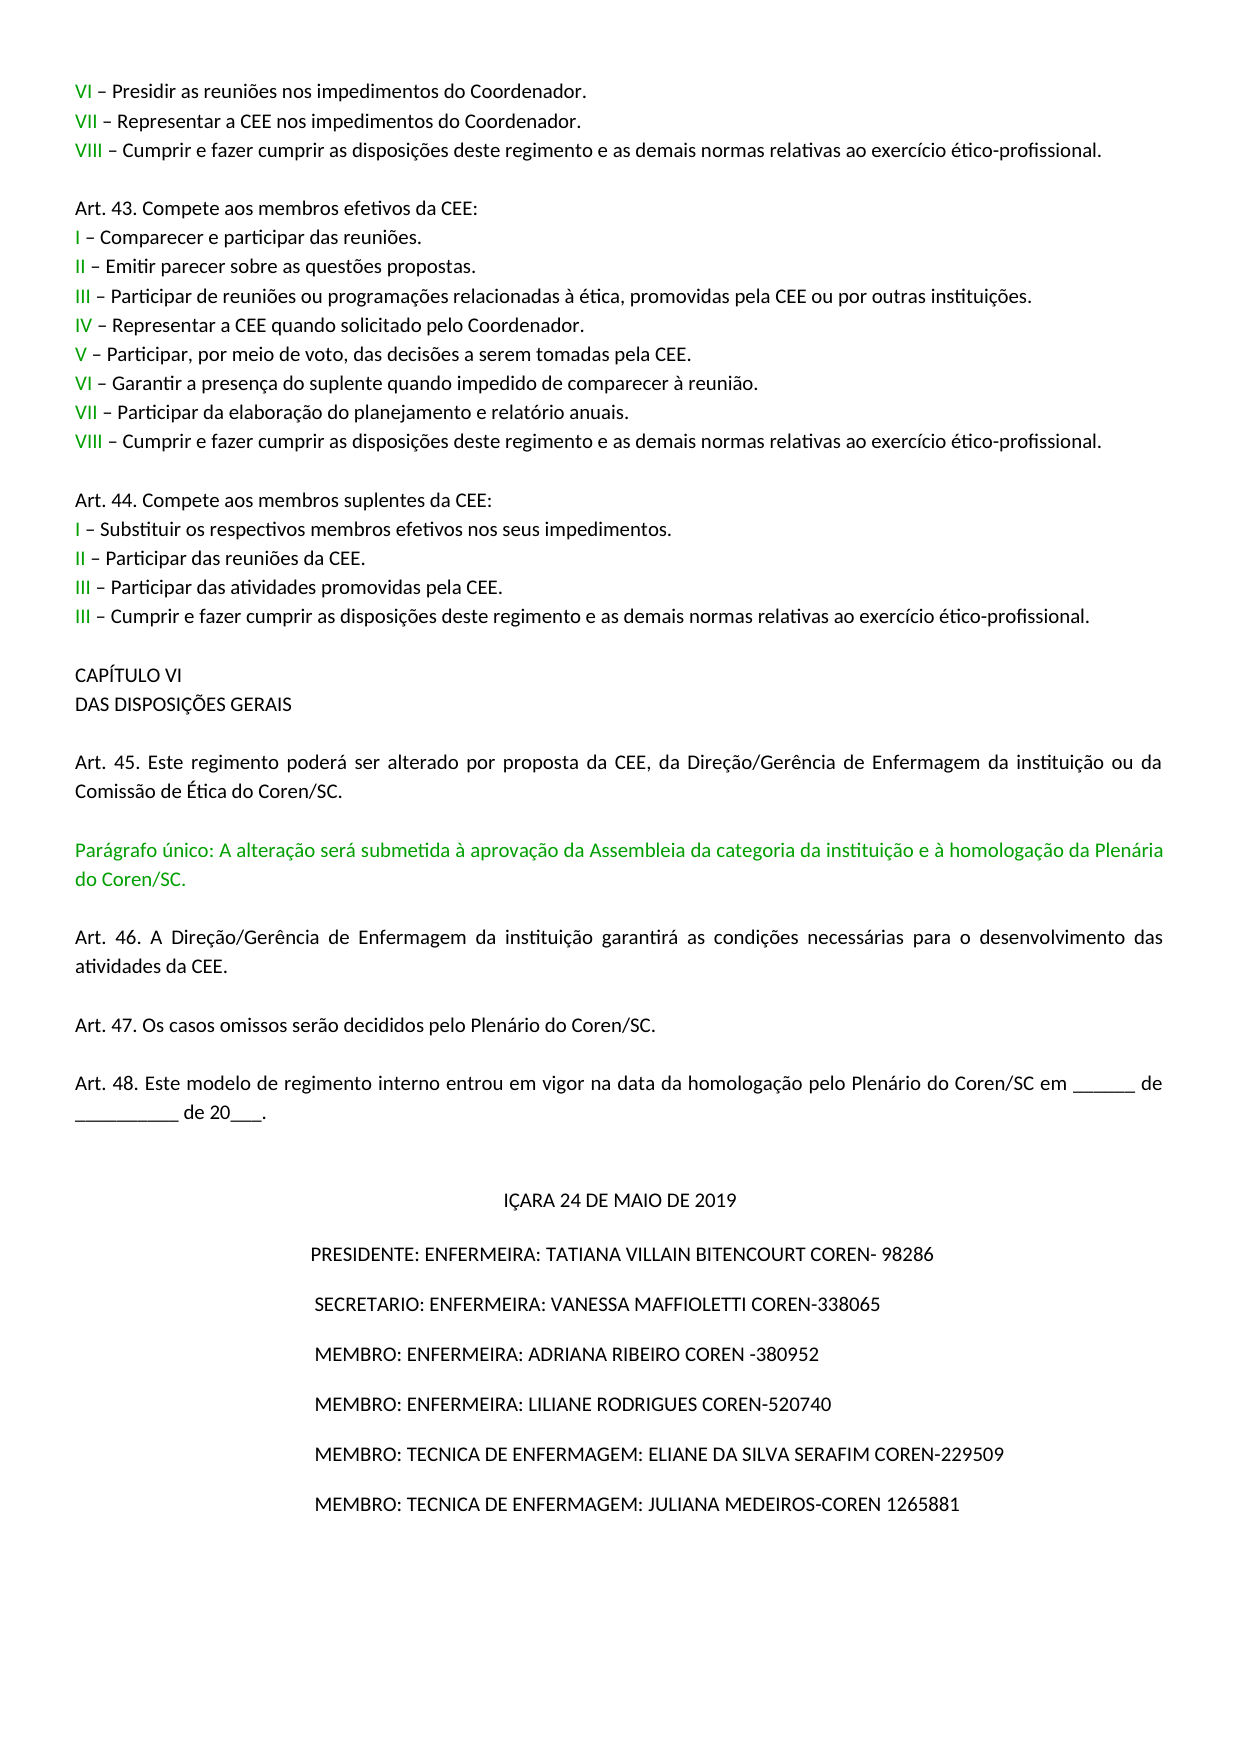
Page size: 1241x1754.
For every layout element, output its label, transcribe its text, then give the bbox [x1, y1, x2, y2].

text VI – Garantir a presença do suplente quando impedido de comparecer à reunião. [75, 367, 1165, 396]
text Art. 47. Os casos omissos serão decididos pelo Plenário do Coren/SC. [75, 1008, 1165, 1037]
text IÇARA 24 DE MAIO DE 2019 [75, 1183, 1165, 1212]
text III – Participar de reuniões ou programações relacionadas à ética, promovidas pela CEE ou por outras instituições. [75, 279, 1165, 308]
text Art. 46. A Direção/Gerência de Enfermagem da instituição garantirá as condições necessárias para o desenvolvimento das atividades da CEE. [75, 921, 1165, 979]
text I – Comparecer e participar das reuniões. [75, 221, 1165, 250]
text Parágrafo único: A alteração será submetida à aprovação da Assembleia da categoria da instituição e à homologação da Plenária do Coren/SC. [75, 833, 1165, 892]
text VII – Representar a CEE nos impedimentos do Coordenador. [75, 104, 1165, 133]
text CAPÍTULO VI [75, 658, 1165, 687]
text SECRETARIO: ENFERMEIRA: VANESSA MAFFIOLETTI COREN-338065 [75, 1292, 1165, 1317]
text VIII – Cumprir e fazer cumprir as disposições deste regimento e as demais normas relativas ao exercício ético-profissional. [75, 425, 1165, 454]
text V – Participar, por meio de voto, das decisões a serem tomadas pela CEE. [75, 337, 1165, 367]
text MEMBRO: TECNICA DE ENFERMAGEM: JULIANA MEDEIROS-COREN 1265881 [75, 1492, 1165, 1517]
text II – Participar das reuniões da CEE. [75, 542, 1165, 571]
text Art. 43. Compete aos membros efetivos da CEE: [75, 192, 1165, 221]
text I – Substituir os respectivos membros efetivos nos seus impedimentos. [75, 512, 1165, 542]
text III – Cumprir e fazer cumprir as disposições deste regimento e as demais normas relativas ao exercício ético-profissional. [75, 600, 1165, 629]
text IV – Representar a CEE quando solicitado pelo Coordenador. [75, 308, 1165, 337]
text II – Emitir parecer sobre as questões propostas. [75, 250, 1165, 279]
text PRESIDENTE: ENFERMEIRA: TATIANA VILLAIN BITENCOURT COREN- 98286 [75, 1242, 1165, 1267]
text Art. 44. Compete aos membros suplentes da CEE: [75, 483, 1165, 512]
text DAS DISPOSIÇÕES GERAIS [75, 687, 1165, 717]
text VII – Participar da elaboração do planejamento e relatório anuais. [75, 396, 1165, 425]
text MEMBRO: ENFERMEIRA: LILIANE RODRIGUES COREN-520740 [75, 1392, 1165, 1417]
text Art. 48. Este modelo de regimento interno entrou em vigor na data da homologação pelo Plenário do Coren/SC em ______ de __________ de 20___. [75, 1067, 1165, 1125]
text MEMBRO: TECNICA DE ENFERMAGEM: ELIANE DA SILVA SERAFIM COREN-229509 [75, 1442, 1165, 1467]
text Art. 45. Este regimento poderá ser alterado por proposta da CEE, da Direção/Gerência de Enfermagem da instituição ou da Comissão de Ética do Coren/SC. [75, 746, 1165, 804]
text VIII – Cumprir e fazer cumprir as disposições deste regimento e as demais normas relativas ao exercício ético-profissional. [75, 133, 1165, 162]
text III – Participar das atividades promovidas pela CEE. [75, 571, 1165, 600]
text VI – Presidir as reuniões nos impedimentos do Coordenador. [75, 75, 1165, 104]
text MEMBRO: ENFERMEIRA: ADRIANA RIBEIRO COREN -380952 [75, 1342, 1165, 1367]
